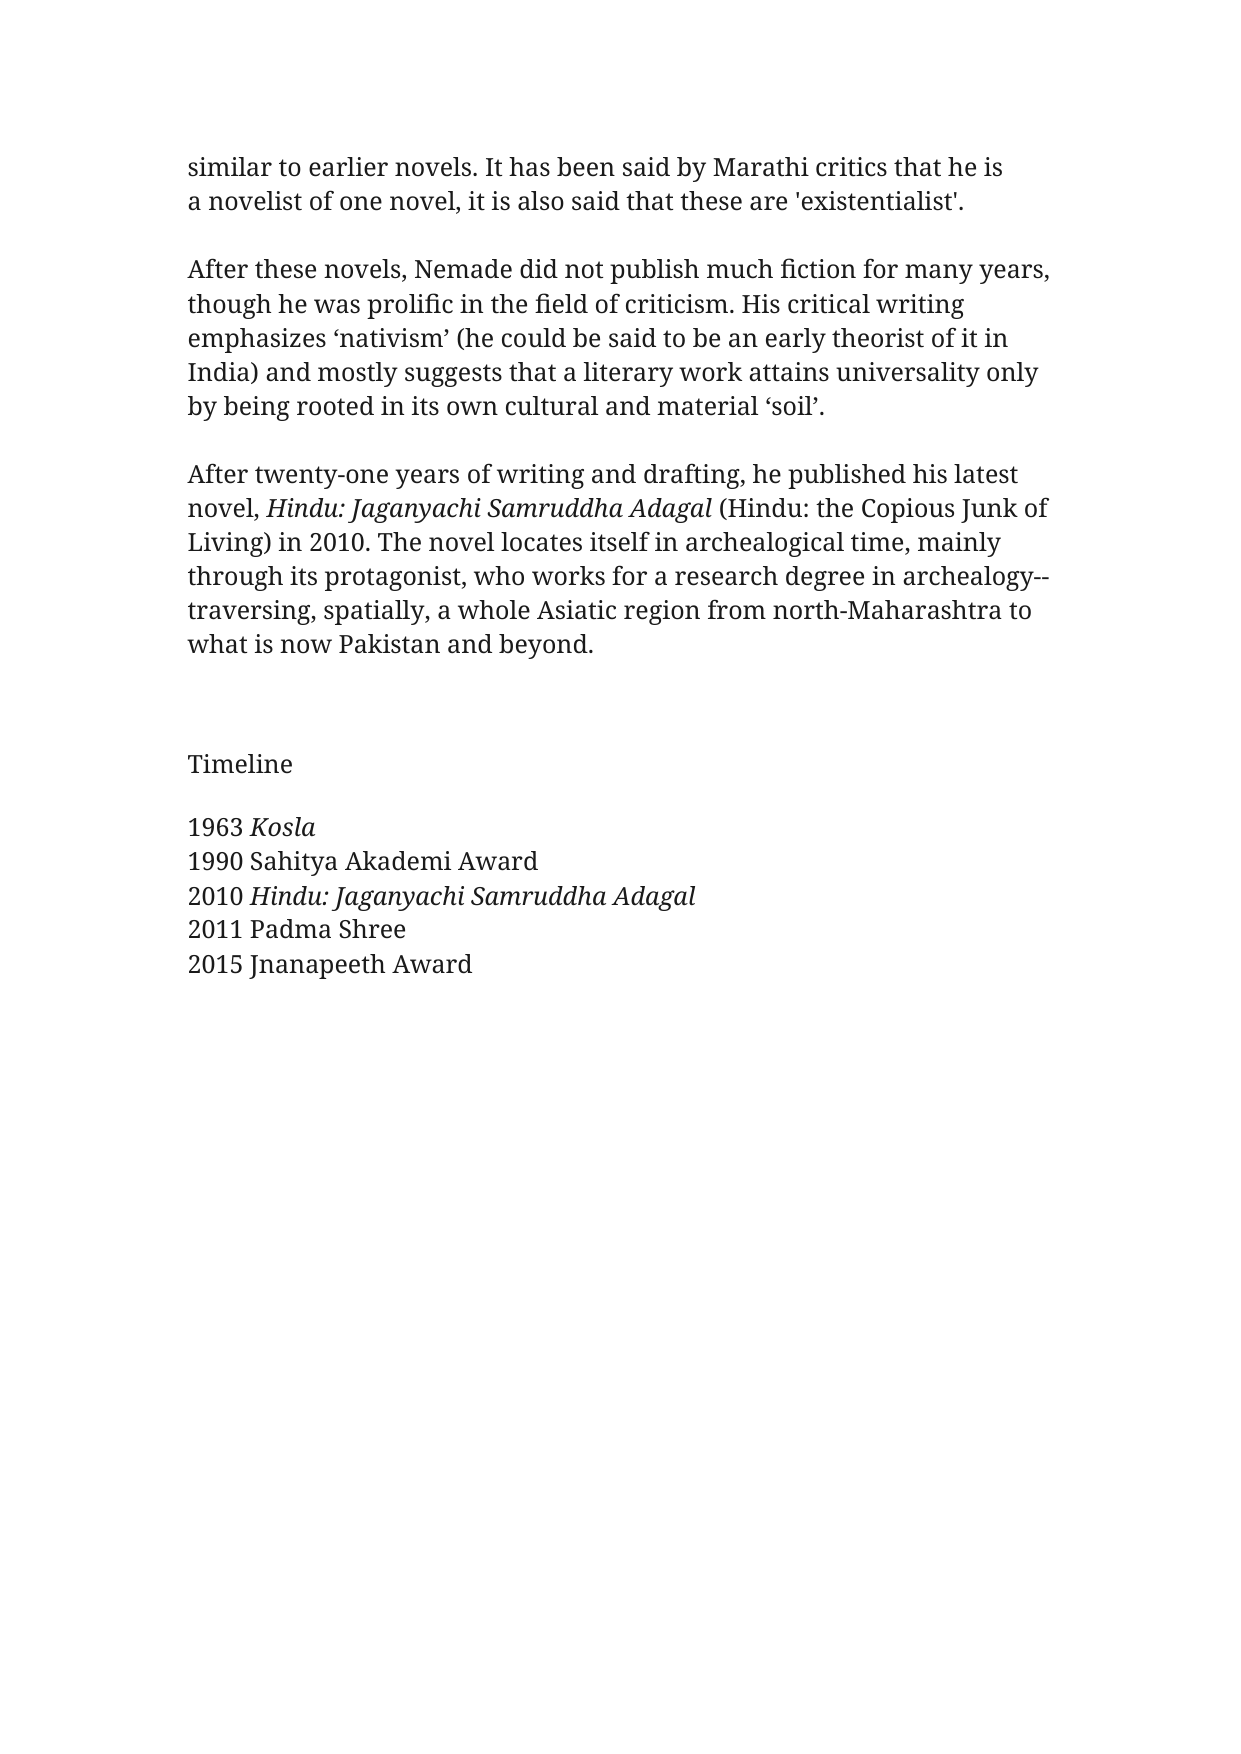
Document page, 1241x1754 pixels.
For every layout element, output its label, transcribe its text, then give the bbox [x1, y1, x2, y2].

text Timeline [187, 747, 1053, 781]
text a novelist of one novel, it is also said that these are 'existentialist'. [187, 184, 1053, 218]
text novel, Hindu: Jaganyachi Samruddha Adagal (Hindu: the Copious Junk of [187, 491, 1053, 525]
text After these novels, Nemade did not publish much fiction for many years, [187, 252, 1053, 286]
text emphasizes ‘nativism’ (he could be said to be an early theorist of it in [187, 320, 1053, 354]
text After twenty-one years of writing and drafting, he published his latest [187, 457, 1053, 491]
text India) and mostly suggests that a literary work attains universality only [187, 354, 1053, 388]
text what is now Pakistan and beyond. [187, 627, 1053, 661]
text 2010 Hindu: Jaganyachi Samruddha Adagal [187, 878, 1053, 912]
text 1963 Kosla [187, 810, 1053, 844]
text 1990 Sahitya Akademi Award [187, 844, 1053, 878]
text 2011 Padma Shree [187, 912, 1053, 946]
text traversing, spatially, a whole Asiatic region from north-Maharashtra to [187, 593, 1053, 627]
text 2015 Jnanapeeth Award [187, 946, 1053, 980]
text similar to earlier novels. It has been said by Marathi critics that he is [187, 150, 1053, 184]
text by being rooted in its own cultural and material ‘soil’. [187, 388, 1053, 422]
text through its protagonist, who works for a research degree in archealogy-- [187, 559, 1053, 593]
text though he was prolific in the field of criticism. His critical writing [187, 286, 1053, 320]
text Living) in 2010. The novel locates itself in archealogical time, mainly [187, 525, 1053, 559]
